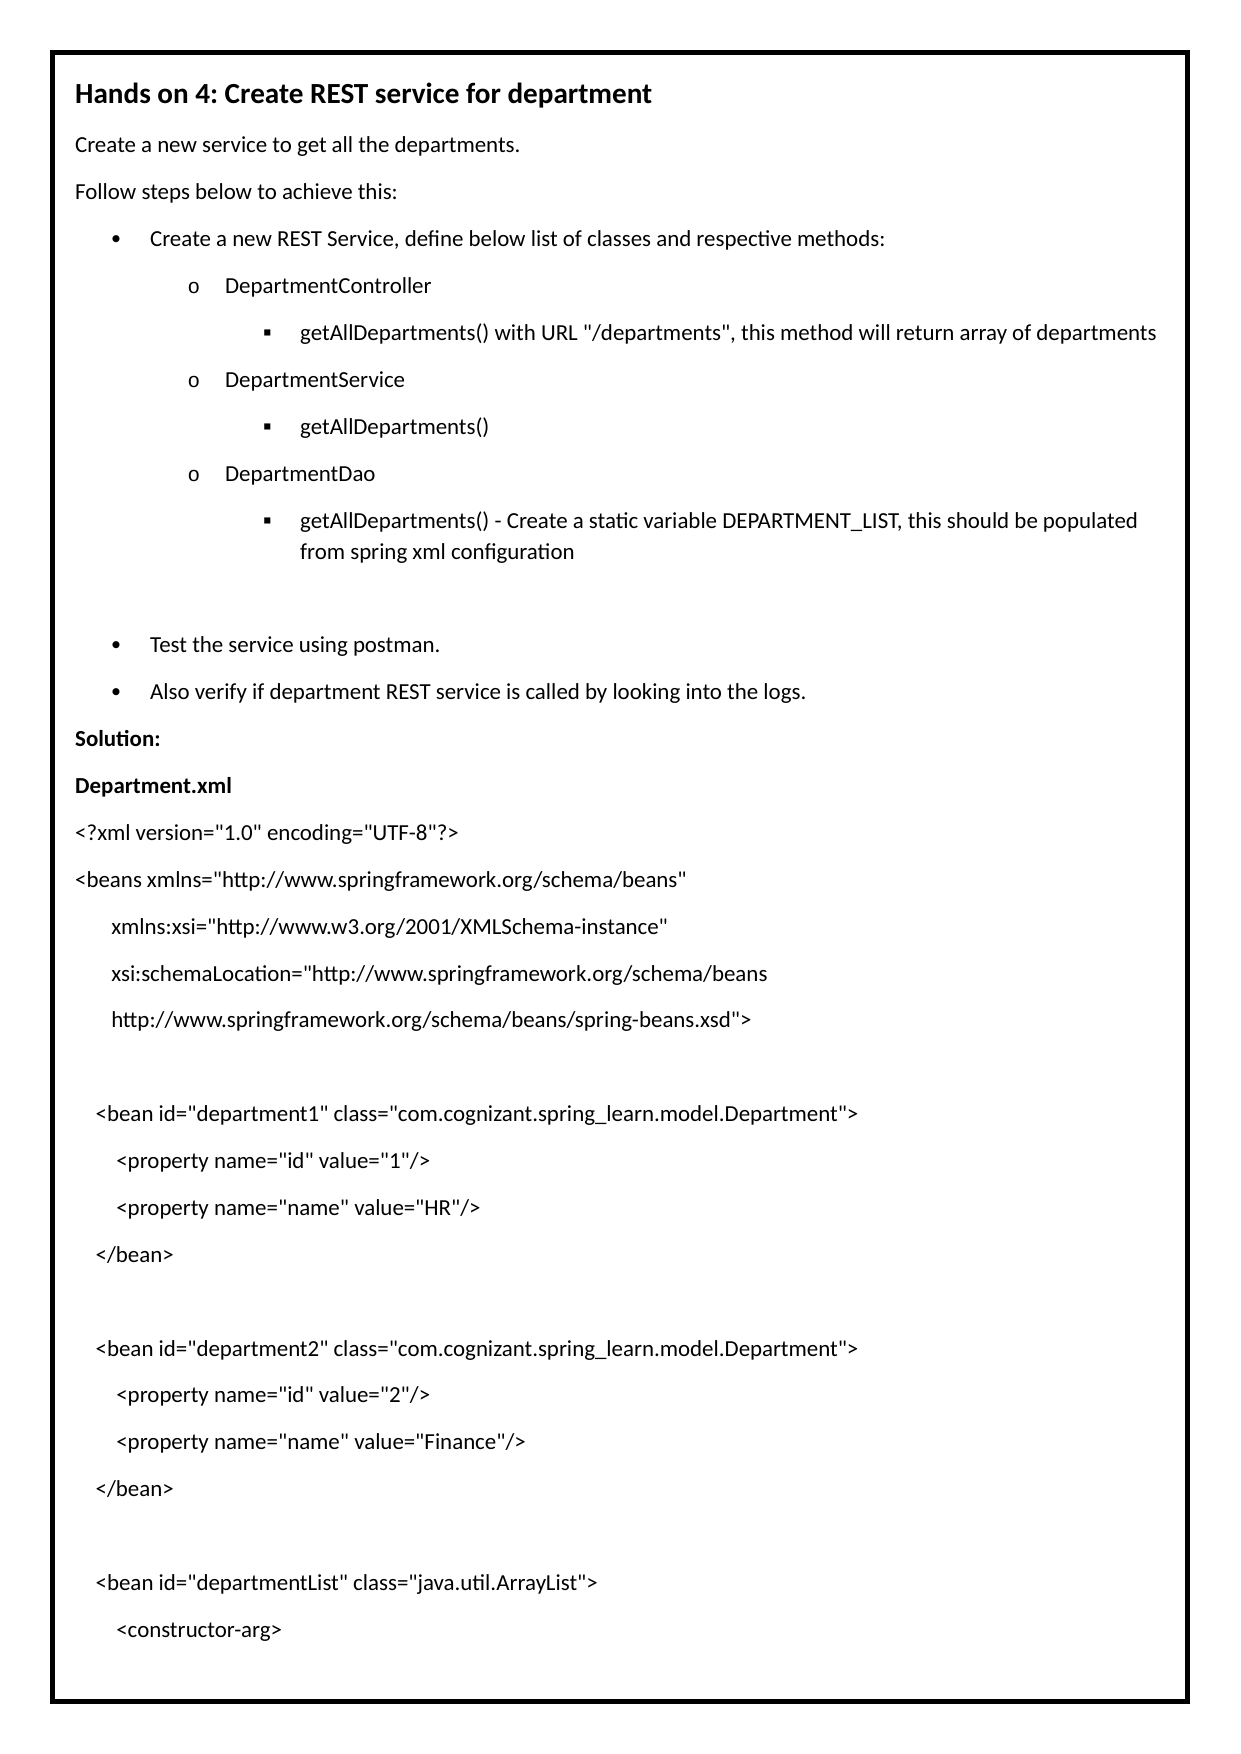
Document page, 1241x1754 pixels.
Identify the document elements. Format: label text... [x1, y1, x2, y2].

text Solution: [75, 724, 1165, 752]
text Follow steps below to achieve this: [75, 177, 1165, 205]
text <property name="name" value="Finance"/> [75, 1427, 1165, 1456]
text <bean id="department2" class="com.cognizant.spring_learn.model.Department"> [75, 1334, 1165, 1362]
text xmlns:xsi="http://www.w3.org/2001/XMLSchema-instance" [75, 912, 1165, 940]
list DepartmentController [187, 271, 1165, 299]
text </bean> [75, 1474, 1165, 1502]
list Create a new REST Service, define below list of classes and respective methods: [112, 224, 1165, 252]
list DepartmentDao [187, 459, 1165, 488]
text Hands on 4: Create REST service for department [75, 75, 1165, 111]
text <bean id="department1" class="com.cognizant.spring_learn.model.Department"> [75, 1099, 1165, 1127]
text <bean id="departmentList" class="java.util.ArrayList"> [75, 1568, 1165, 1596]
list getAllDepartments() with URL "/departments", this method will return array of departments [262, 318, 1165, 346]
text <constructor-arg> [75, 1615, 1165, 1643]
list getAllDepartments() [262, 412, 1165, 440]
list Also verify if department REST service is called by looking into the logs. [112, 677, 1165, 706]
text http://www.springframework.org/schema/beans/spring-beans.xsd"> [75, 1006, 1165, 1034]
text Create a new service to get all the departments. [75, 130, 1165, 158]
text <property name="id" value="2"/> [75, 1381, 1165, 1409]
list Test ​the service using postman. [112, 631, 1165, 659]
text </bean> [75, 1240, 1165, 1268]
text xsi:schemaLocation="http://www.springframework.org/schema/beans [75, 959, 1165, 987]
text <beans xmlns="http://www.springframework.org/schema/beans" [75, 865, 1165, 893]
text Department.xml [75, 771, 1165, 799]
list getAllDepartments() - Create a static variable DEPARTMENT_LIST, this should be populated from spring xml configuration [262, 507, 1165, 565]
list DepartmentService [187, 365, 1165, 393]
text <property name="id" value="1"/> [75, 1146, 1165, 1174]
text <?xml version="1.0" encoding="UTF-8"?> [75, 818, 1165, 846]
text <property name="name" value="HR"/> [75, 1193, 1165, 1221]
